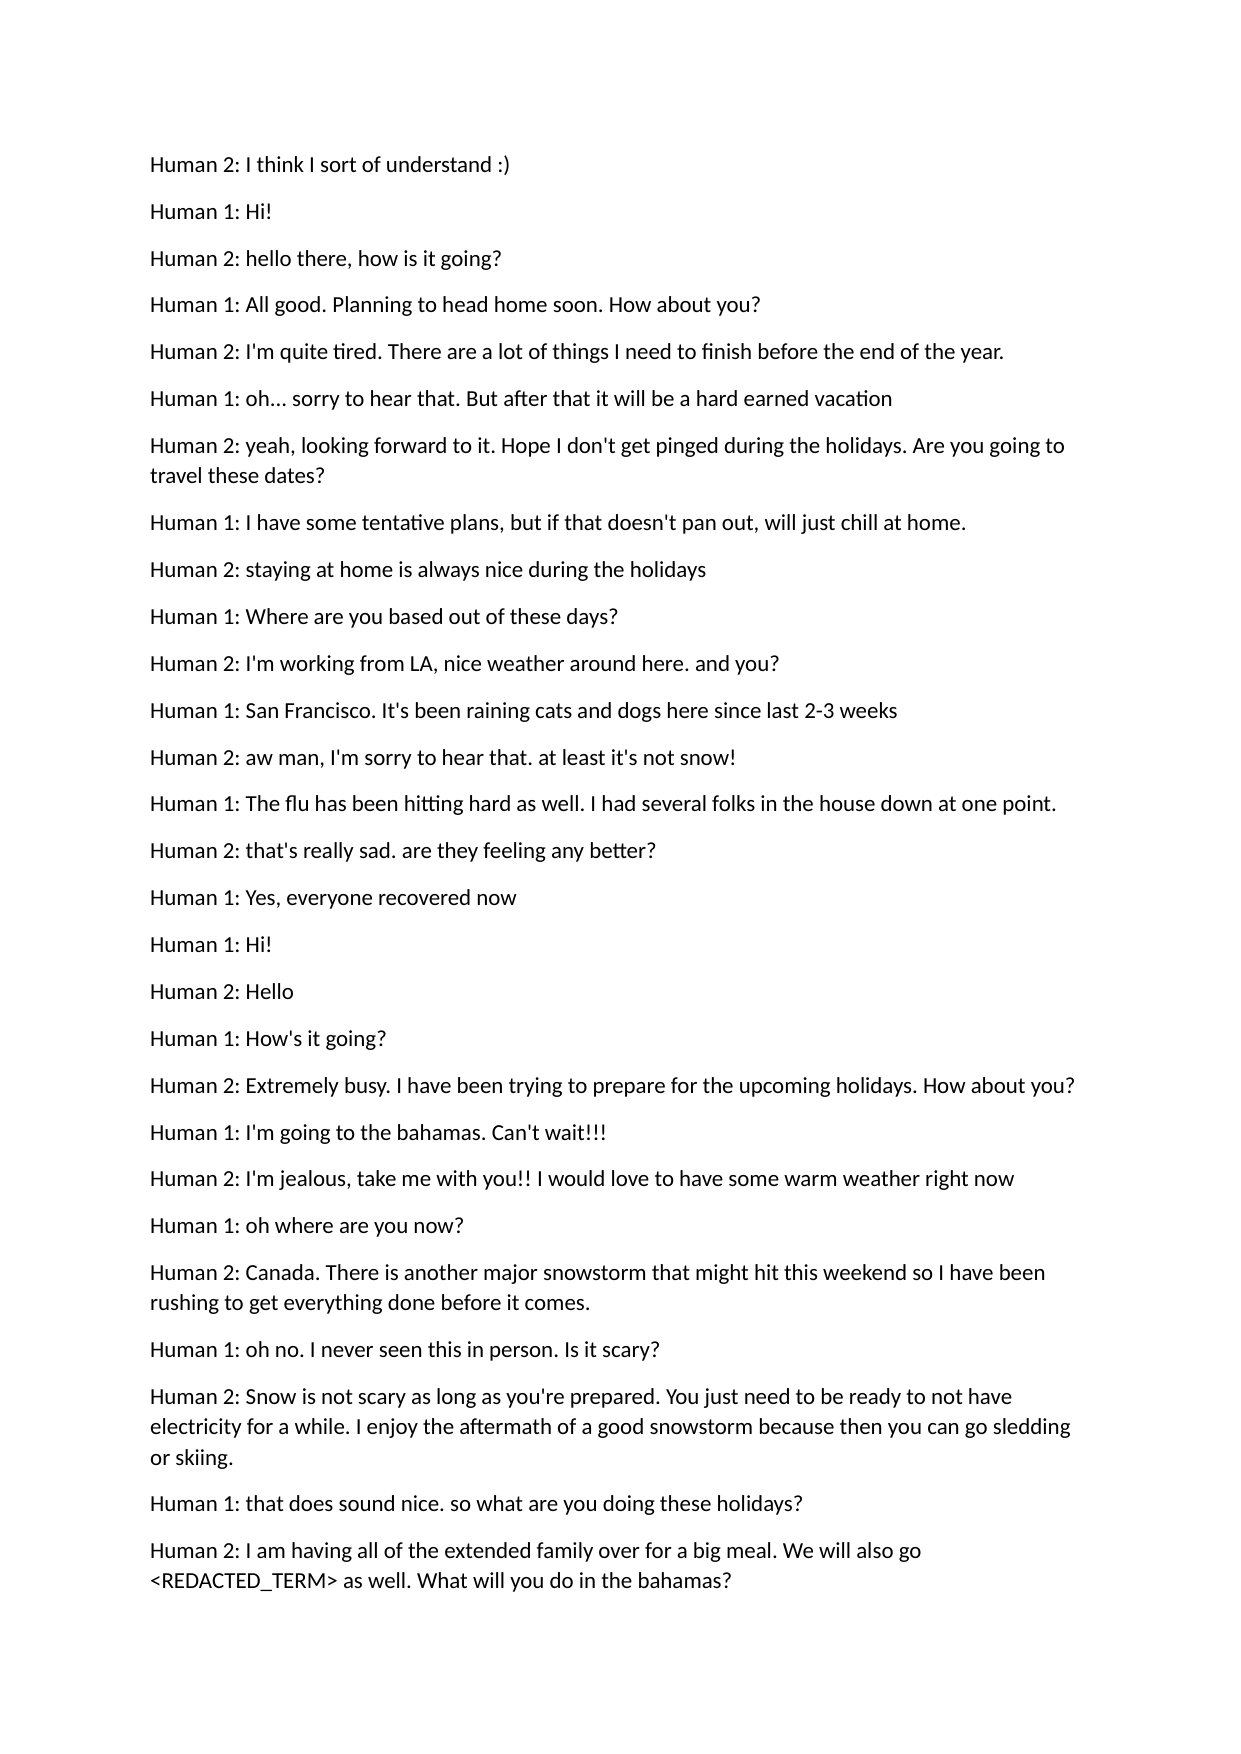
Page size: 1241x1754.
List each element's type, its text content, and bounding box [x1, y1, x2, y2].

text Human 2: I am having all of the extended family over for a big meal. We will also go <REDACTED_TERM> as well. What will you do in the bahamas? [150, 1536, 1090, 1595]
text Human 2: Snow is not scary as long as you're prepared. You just need to be ready to not have electricity for a while. I enjoy the aftermath of a good snowstorm because then you can go sledding or skiing. [150, 1382, 1090, 1471]
text Human 1: Hi! [150, 930, 1090, 958]
text Human 2: Hello [150, 977, 1090, 1005]
text Human 2: Extremely busy. I have been trying to prepare for the upcoming holidays. How about you? [150, 1071, 1090, 1099]
text Human 1: Yes, everyone recovered now [150, 883, 1090, 911]
text Human 1: The flu has been hitting hard as well. I had several folks in the house down at one point. [150, 789, 1090, 818]
text Human 1: oh no. I never seen this in person. Is it scary? [150, 1335, 1090, 1363]
text Human 2: that's really sad. are they feeling any better? [150, 836, 1090, 864]
text Human 2: I'm jealous, take me with you!! I would love to have some warm weather right now [150, 1164, 1090, 1193]
text Human 1: I'm going to the bahamas. Can't wait!!! [150, 1118, 1090, 1146]
text Human 2: I'm quite tired. There are a lot of things I need to finish before the end of the year. [150, 337, 1090, 366]
text Human 2: hello there, how is it going? [150, 244, 1090, 272]
text Human 1: that does sound nice. so what are you doing these holidays? [150, 1489, 1090, 1518]
text Human 2: Canada. There is another major snowstorm that might hit this weekend so I have been rushing to get everything done before it comes. [150, 1258, 1090, 1317]
text Human 2: yeah, looking forward to it. Hope I don't get pinged during the holidays. Are you going to travel these dates? [150, 431, 1090, 489]
text Human 1: All good. Planning to head home soon. How about you? [150, 291, 1090, 319]
text Human 1: oh... sorry to hear that. But after that it will be a hard earned vacation [150, 384, 1090, 412]
text Human 1: Where are you based out of these days? [150, 602, 1090, 630]
text Human 1: I have some tentative plans, but if that doesn't pan out, will just chill at home. [150, 508, 1090, 536]
text Human 1: San Francisco. It's been raining cats and dogs here since last 2-3 weeks [150, 696, 1090, 724]
text Human 2: I'm working from LA, nice weather around here. and you? [150, 649, 1090, 677]
text Human 2: aw man, I'm sorry to hear that. at least it's not snow! [150, 743, 1090, 771]
text Human 1: oh where are you now? [150, 1211, 1090, 1239]
text Human 2: I think I sort of understand :) [150, 150, 1090, 178]
text Human 1: How's it going? [150, 1024, 1090, 1052]
text Human 1: Hi! [150, 197, 1090, 225]
text Human 2: staying at home is always nice during the holidays [150, 555, 1090, 583]
